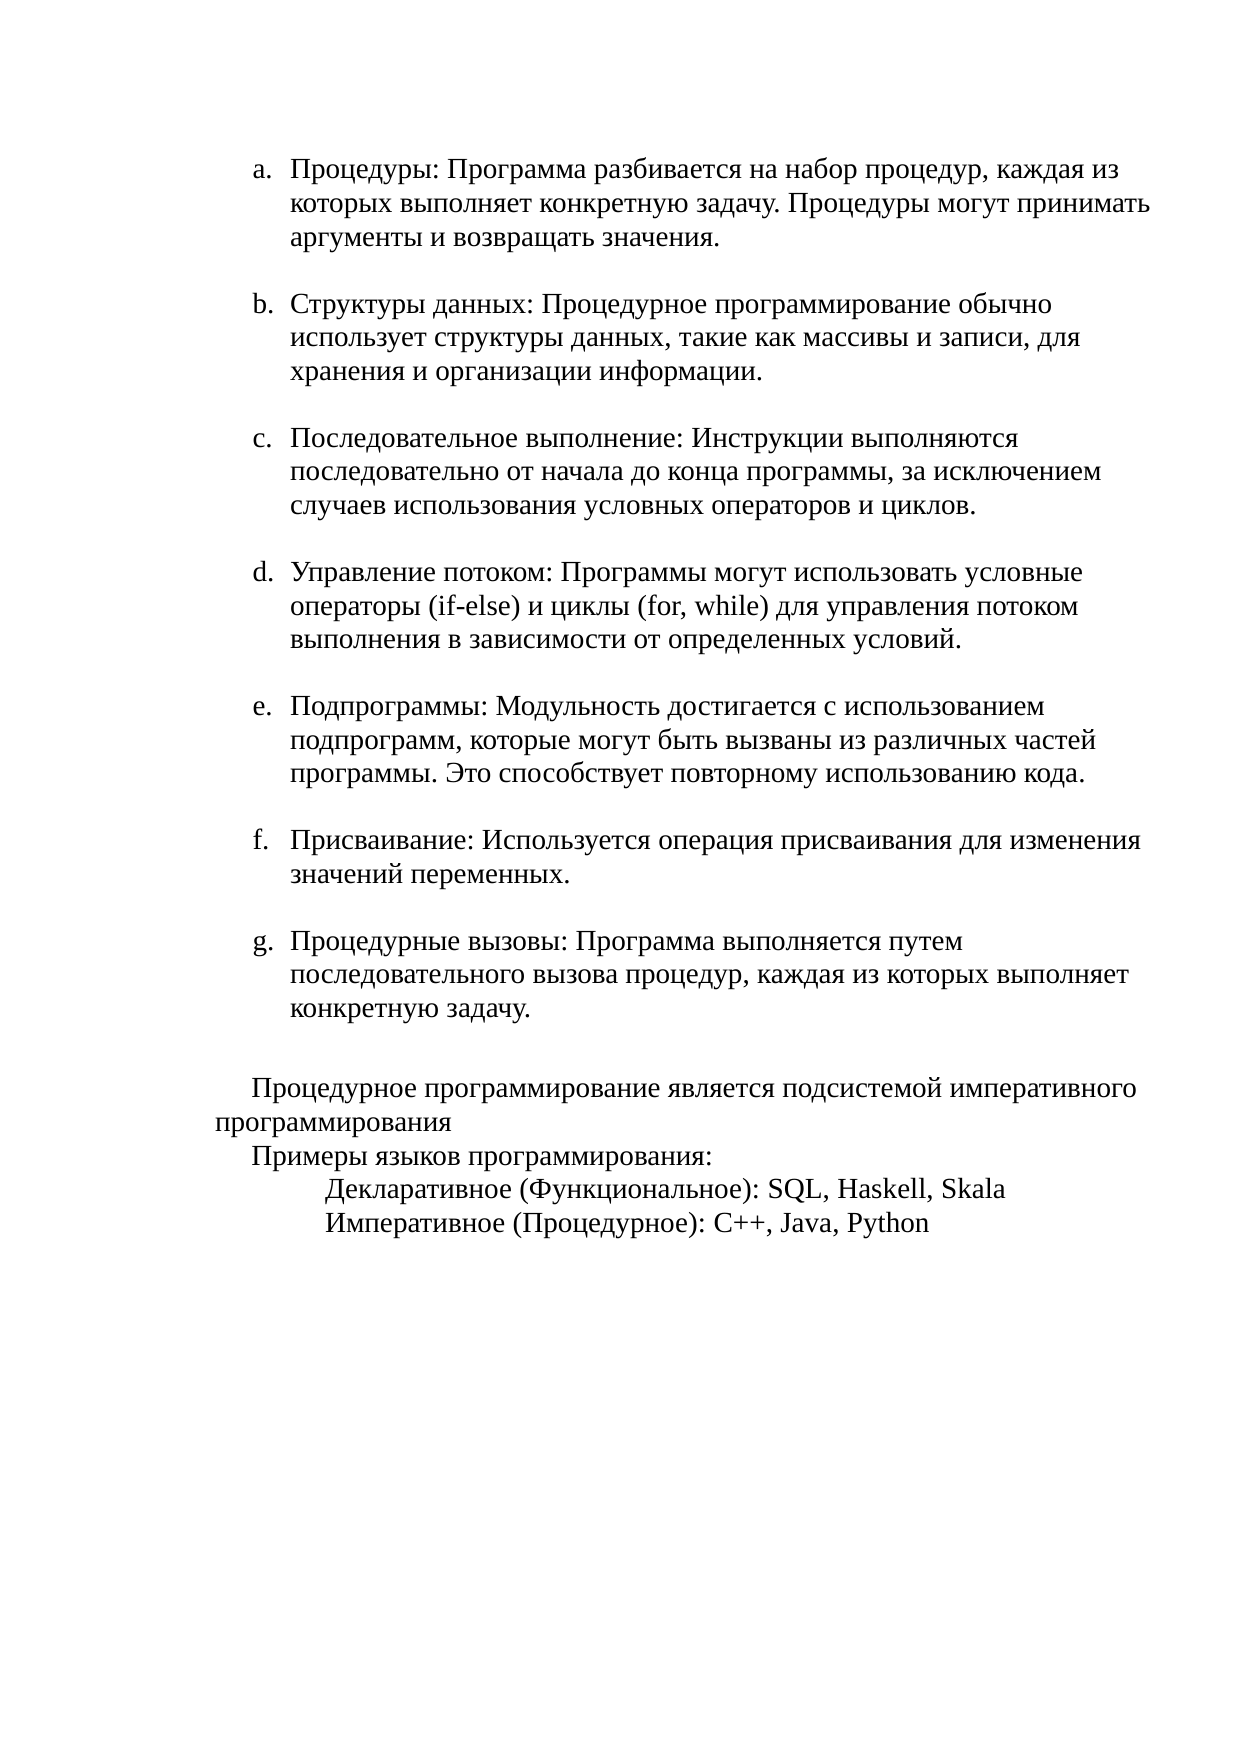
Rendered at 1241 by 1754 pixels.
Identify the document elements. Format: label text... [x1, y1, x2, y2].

list Управление потоком: Программы могут использовать условные операторы (if-else) и циклы (for, while) для управления потоком выполнения в зависимости от определенных условий. [252, 554, 1152, 655]
list Процедуры: Программа разбивается на набор процедур, каждая из которых выполняет конкретную задачу. Процедуры могут принимать аргументы и возвращать значения. [252, 152, 1152, 252]
text Императивное (Процедурное): C++, Java, Python [177, 1205, 1152, 1238]
list Последовательное выполнение: Инструкции выполняются последовательно от начала до конца программы, за исключением случаев использования условных операторов и циклов. [252, 420, 1152, 521]
list Процедурные вызовы: Программа выполняется путем последовательного вызова процедур, каждая из которых выполняет конкретную задачу. [252, 923, 1152, 1024]
list Подпрограммы: Модульность достигается с использованием подпрограмм, которые могут быть вызваны из различных частей программы. Это способствует повторному использованию кода. [252, 688, 1152, 789]
list Присваивание: Используется операция присваивания для изменения значений переменных. [252, 822, 1152, 889]
text Декларативное (Функциональное): SQL, Haskell, Skala [177, 1171, 1152, 1205]
text Процедурное программирование является подсистемой императивного программирования [215, 1071, 1152, 1138]
text Примеры языков программирования: [177, 1138, 1152, 1171]
list Структуры данных: Процедурное программирование обычно использует структуры данных, такие как массивы и записи, для хранения и организации информации. [252, 286, 1152, 386]
